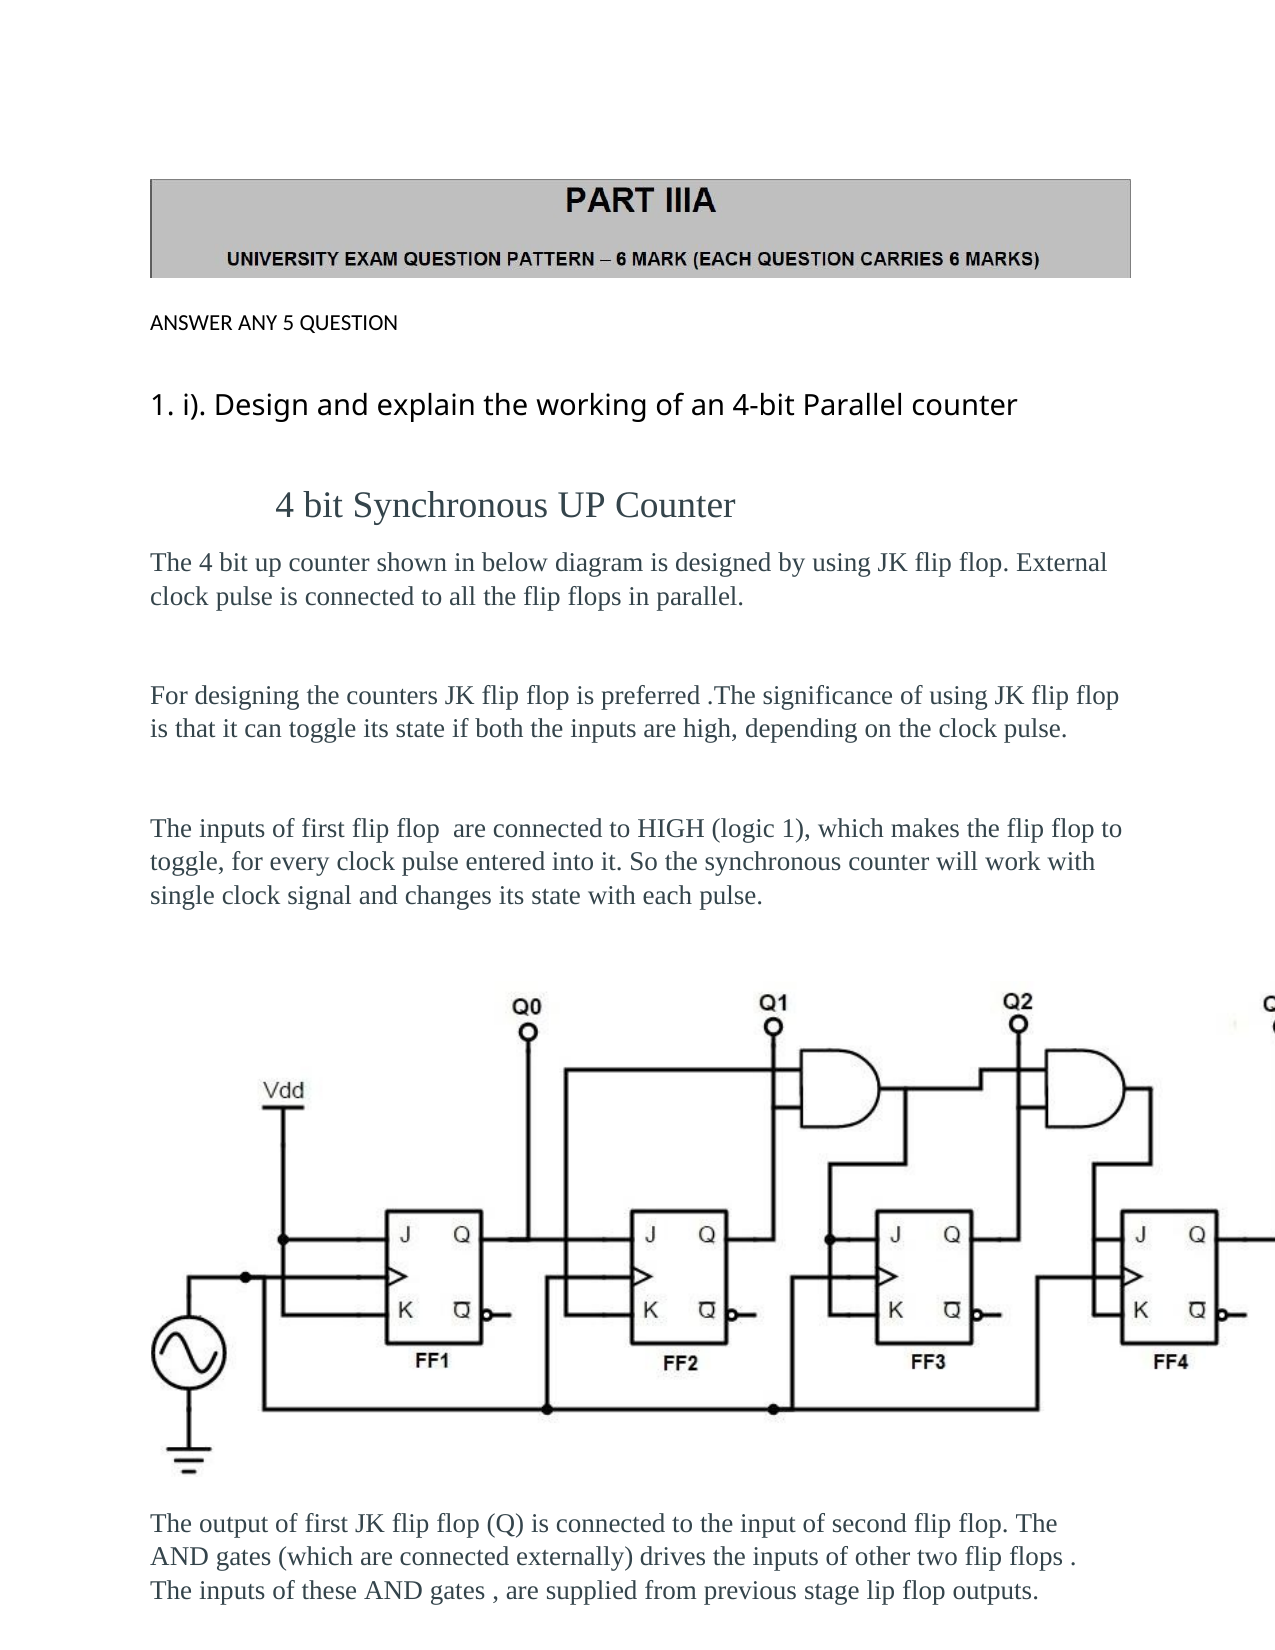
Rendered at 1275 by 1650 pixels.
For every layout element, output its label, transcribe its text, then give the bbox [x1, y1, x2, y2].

text The output of first JK flip flop (Q) is connected to the input of second flip flop. The AND gates (which are connected externally) drives the inputs of other two flip flops . The inputs of these AND gates , are supplied from previous stage lip flop outputs. [150, 1507, 1123, 1605]
picture [150, 981, 1275, 1477]
text The inputs of first flip flop are connected to HIGH (logic 1), which makes the flip flop to toggle, for every clock pulse entered into it. So the synchronous counter will work with single clock signal and changes its state with each pulse. [150, 812, 1123, 910]
text 4 bit Synchronous UP Counter [275, 483, 1275, 526]
text For designing the counters JK flip flop is preferred .The significance of using JK flip flop is that it can toggle its state if both the inputs are high, depending on the clock pulse. [150, 679, 1122, 744]
picture [150, 179, 1131, 278]
text The 4 bit up counter shown in below diagram is designed by using JK flip flop. External clock pulse is connected to all the flip flops in parallel. [150, 546, 1108, 611]
text 1. i). Design and explain the working of an 4-bit Parallel counter [150, 385, 1275, 424]
text ANSWER ANY 5 QUESTION [150, 308, 1275, 336]
